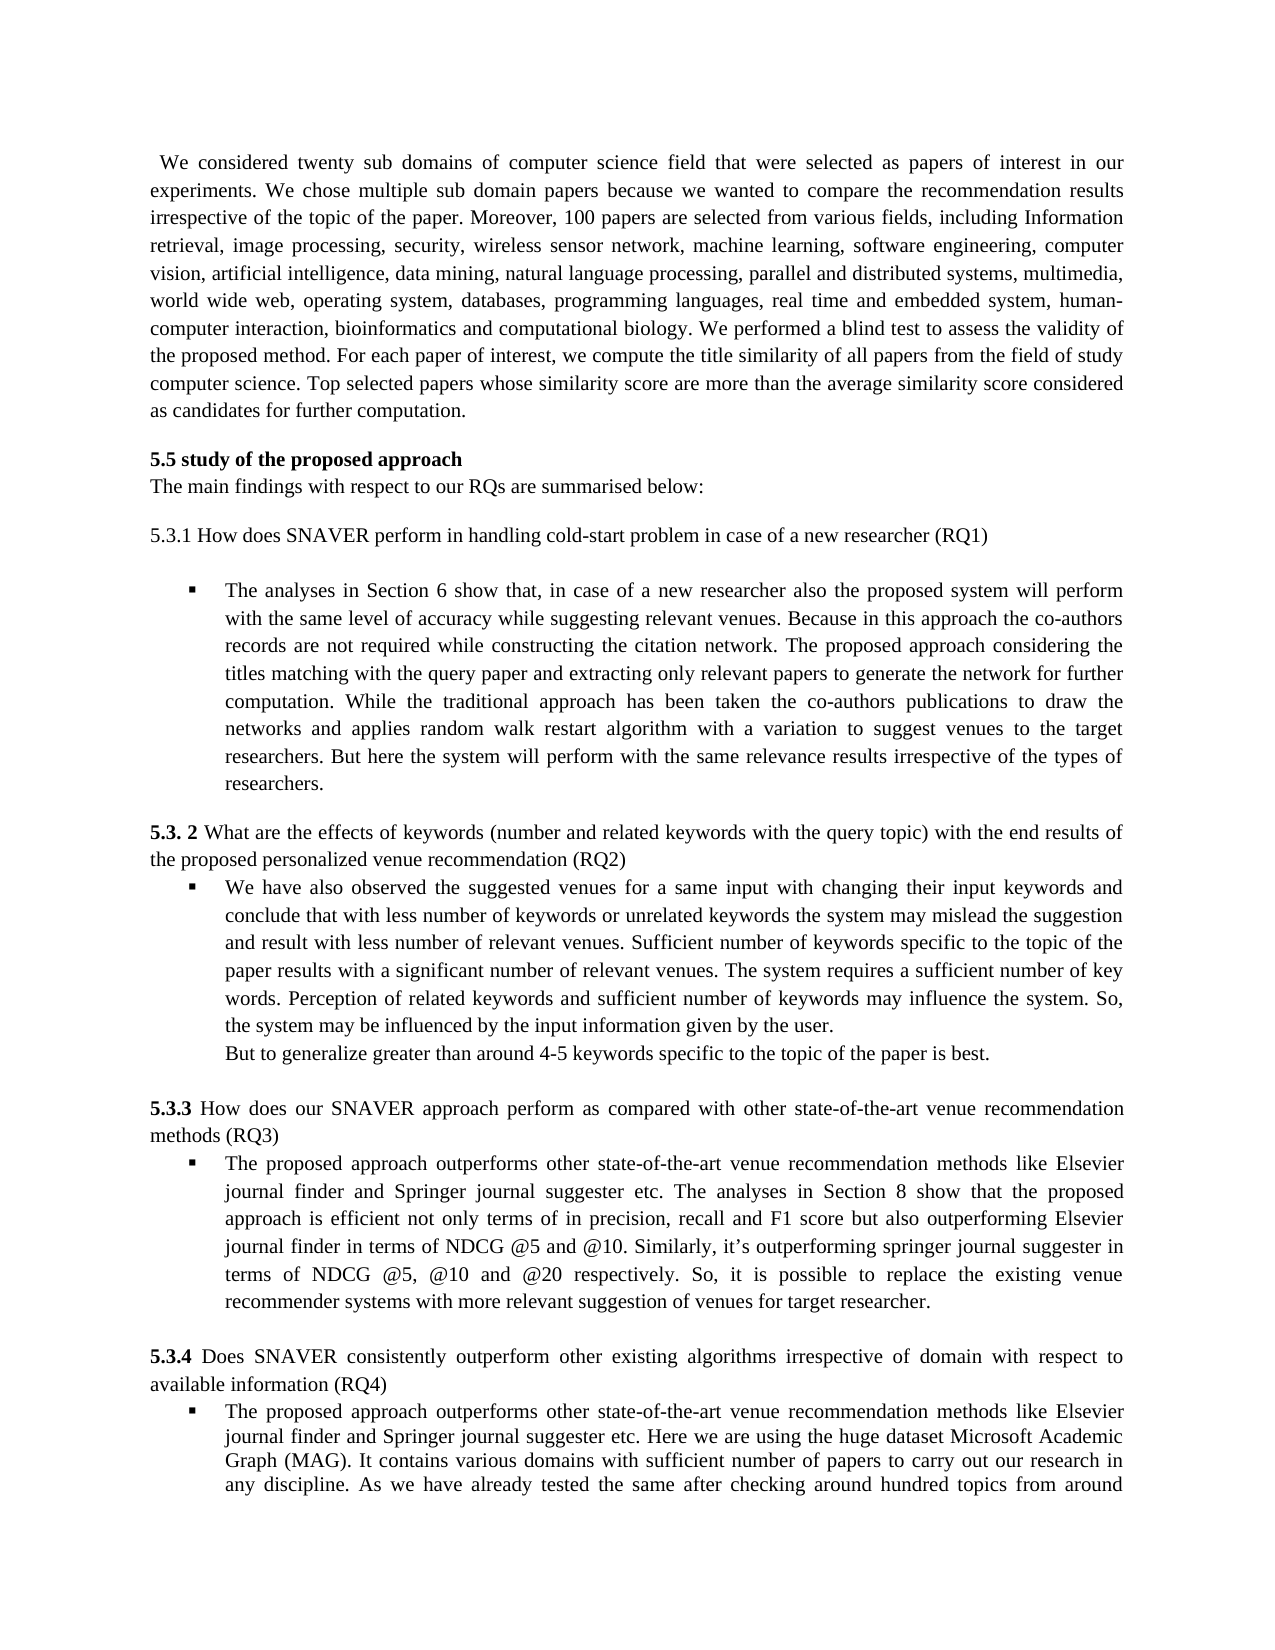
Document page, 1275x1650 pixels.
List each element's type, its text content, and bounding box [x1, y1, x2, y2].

text 5.3.4 Does SNAVER consistently outperform other existing algorithms irrespective of domain with respect to available information (RQ4) [150, 1344, 1125, 1396]
text We considered twenty sub domains of computer science field that were selected as papers of interest in our experiments. We chose multiple sub domain papers because we wanted to compare the recommendation results irrespective of the topic of the paper. Moreover, 100 papers are selected from various fields, including Information retrieval, image processing, security, wireless sensor network, machine learning, software engineering, computer vision, artificial intelligence, data mining, natural language processing, parallel and distributed systems, multimedia, world wide web, operating system, databases, programming languages, real time and embedded system, human-computer interaction, bioinformatics and computational biology. We performed a blind test to assess the validity of the proposed method. For each paper of interest, we compute the title similarity of all papers from the field of study computer science. Top selected papers whose similarity score are more than the average similarity score considered as candidates for further computation. [150, 150, 1125, 422]
text The main findings with respect to our RQs are summarised below: [150, 474, 1125, 498]
list The analyses in Section 6 show that, in case of a new researcher also the proposed system will perform with the same level of accuracy while suggesting relevant venues. Because in this approach the co-authors records are not required while constructing the citation network. The proposed approach considering the titles matching with the query paper and extracting only relevant papers to generate the network for further computation. While the traditional approach has been taken the co-authors publications to draw the networks and applies random walk restart algorithm with a variation to suggest venues to the target researchers. But here the system will perform with the same relevance results irrespective of the types of researchers. [187, 578, 1125, 795]
list We have also observed the suggested venues for a same input with changing their input keywords and conclude that with less number of keywords or unrelated keywords the system may mislead the suggestion and result with less number of relevant venues. Sufficient number of keywords specific to the topic of the paper results with a significant number of relevant venues. The system requires a sufficient number of key words. Perception of related keywords and sufficient number of keywords may influence the system. So, the system may be influenced by the input information given by the user. [187, 875, 1125, 1037]
list The proposed approach outperforms other state-of-the-art venue recommendation methods like Elsevier journal finder and Springer journal suggester etc. The analyses in Section 8 show that the proposed approach is efficient not only terms of in precision, recall and F1 score but also outperforming Elsevier journal finder in terms of NDCG @5 and @10. Similarly, it’s outperforming springer journal suggester in terms of NDCG @5, @10 and @20 respectively. So, it is possible to replace the existing venue recommender systems with more relevant suggestion of venues for target researcher. [187, 1151, 1125, 1313]
text 5.3. 2 What are the effects of keywords (number and related keywords with the query topic) with the end results of the proposed personalized venue recommendation (RQ2) [150, 820, 1125, 871]
text 5.3.1 How does SNAVER perform in handling cold-start problem in case of a new researcher (RQ1) [150, 523, 1125, 547]
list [187, 1399, 1125, 1496]
text 5.5 study of the proposed approach [150, 447, 1125, 471]
text 5.3.3 How does our SNAVER approach perform as compared with other state-of-the-art venue recommendation methods (RQ3) [150, 1096, 1125, 1147]
list But to generalize greater than around 4-5 keywords specific to the topic of the paper is best. [225, 1041, 1125, 1065]
